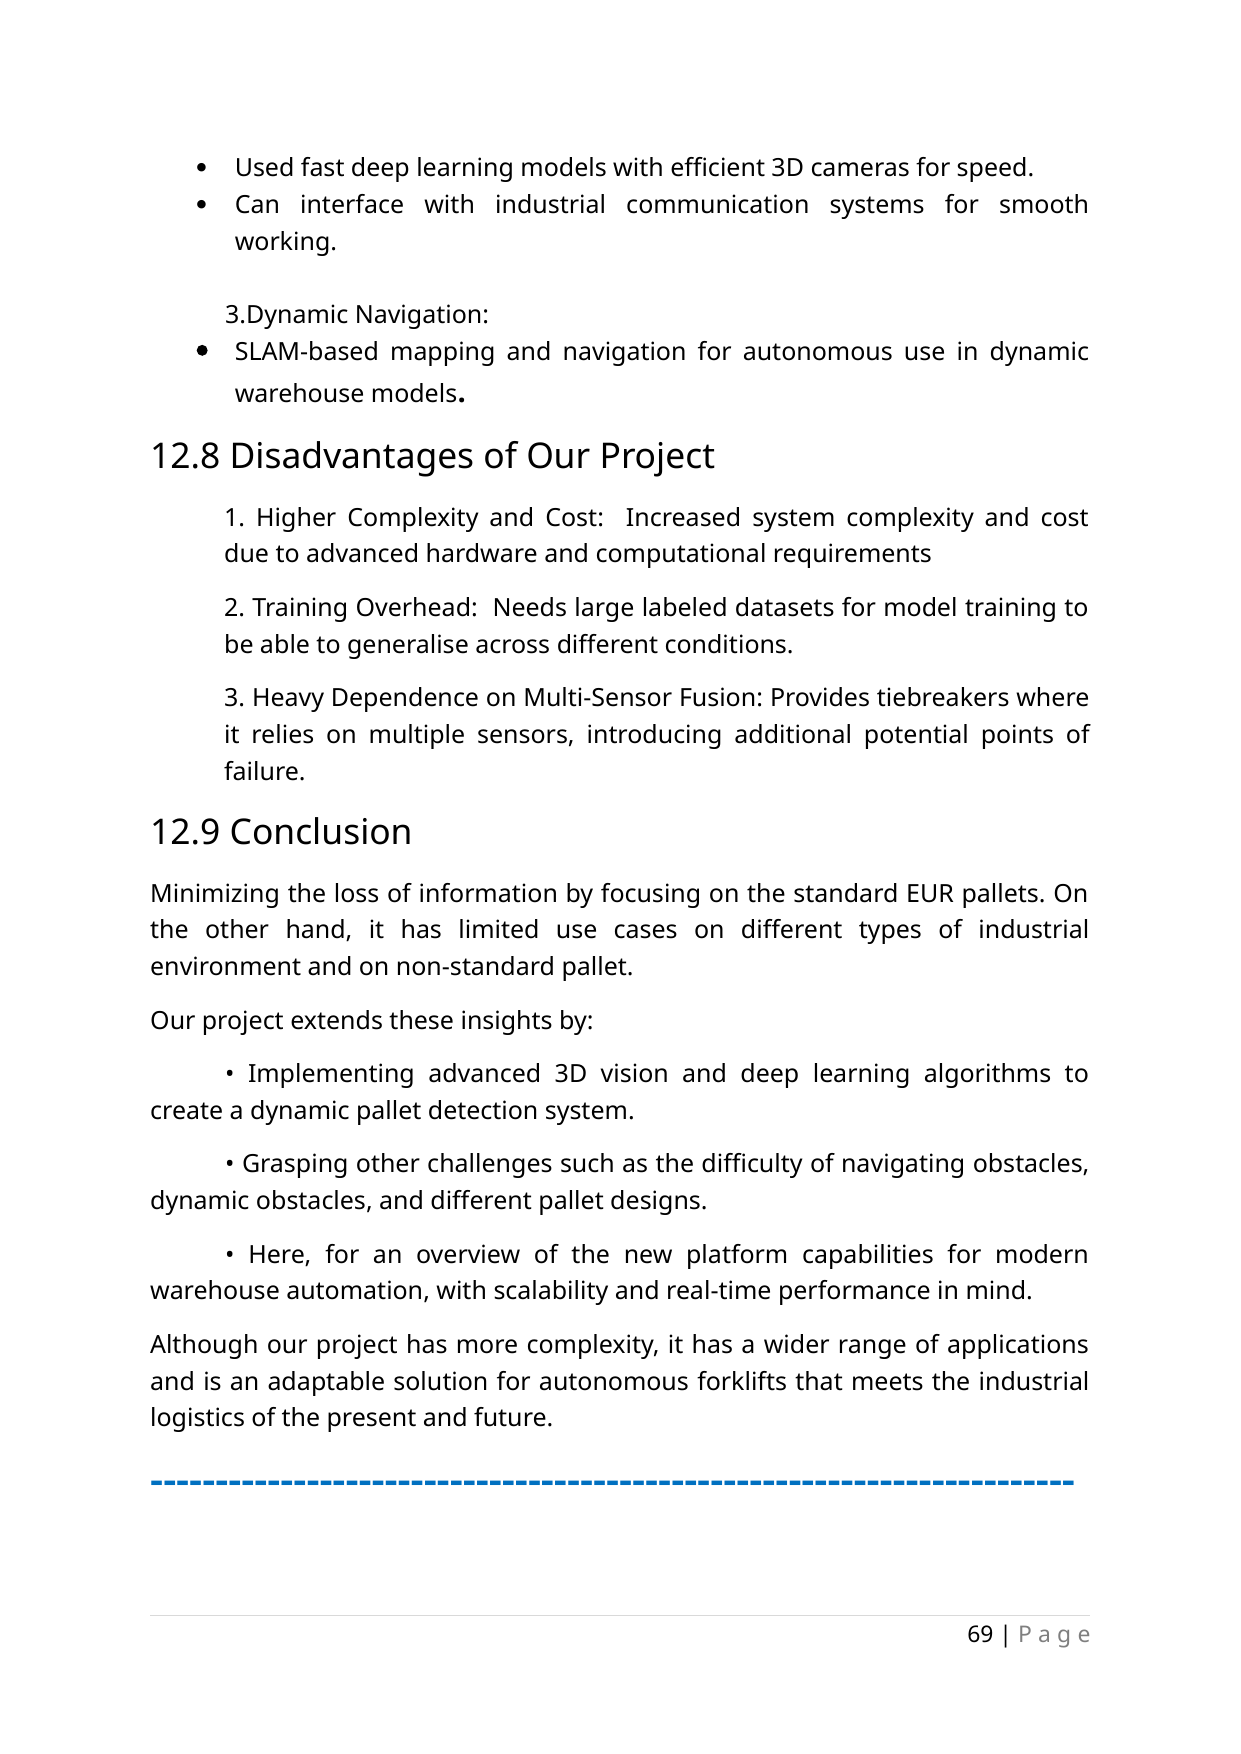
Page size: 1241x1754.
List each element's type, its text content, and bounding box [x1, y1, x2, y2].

text Minimizing the loss of information by focusing on the standard EUR pallets. On the other hand, it has limited use cases on different types of industrial environment and on non-standard pallet. [150, 875, 1090, 983]
text 12.8 Disadvantages of Our Project [150, 431, 1090, 479]
text 2. Training Overhead: Needs large labeled datasets for model training to be able to generalise across different conditions. [224, 589, 1090, 660]
text 1. Higher Complexity and Cost: Increased system complexity and cost due to advanced hardware and computational requirements [224, 499, 1090, 570]
text ----------------------------------------------------------------------- [150, 1453, 1090, 1506]
list 3.Dynamic Navigation: [225, 297, 1090, 331]
text • Implementing advanced 3D vision and deep learning algorithms to create a dynamic pallet detection system. [150, 1056, 1090, 1127]
list Used fast deep learning models with efficient 3D cameras for speed. [197, 150, 1090, 184]
text • Here, for an overview of the new platform capabilities for modern warehouse automation, with scalability and real-time performance in mind. [150, 1236, 1090, 1307]
text 3. Heavy Dependence on Multi-Sensor Fusion: Provides tiebreakers where it relies on multiple sensors, introducing additional potential points of failure. [224, 680, 1090, 787]
text Although our project has more complexity, it has a wider range of applications and is an adaptable solution for autonomous forklifts that meets the industrial logistics of the present and future. [150, 1326, 1090, 1434]
text • Grasping other challenges such as the difficulty of navigating obstacles, dynamic obstacles, and different pallet designs. [150, 1146, 1090, 1217]
list Can interface with industrial communication systems for smooth working. [197, 187, 1090, 258]
text 12.9 Conclusion [150, 807, 1090, 855]
text Our project extends these insights by: [150, 1002, 1090, 1036]
list SLAM-based mapping and navigation for autonomous use in dynamic warehouse models. [197, 334, 1090, 411]
